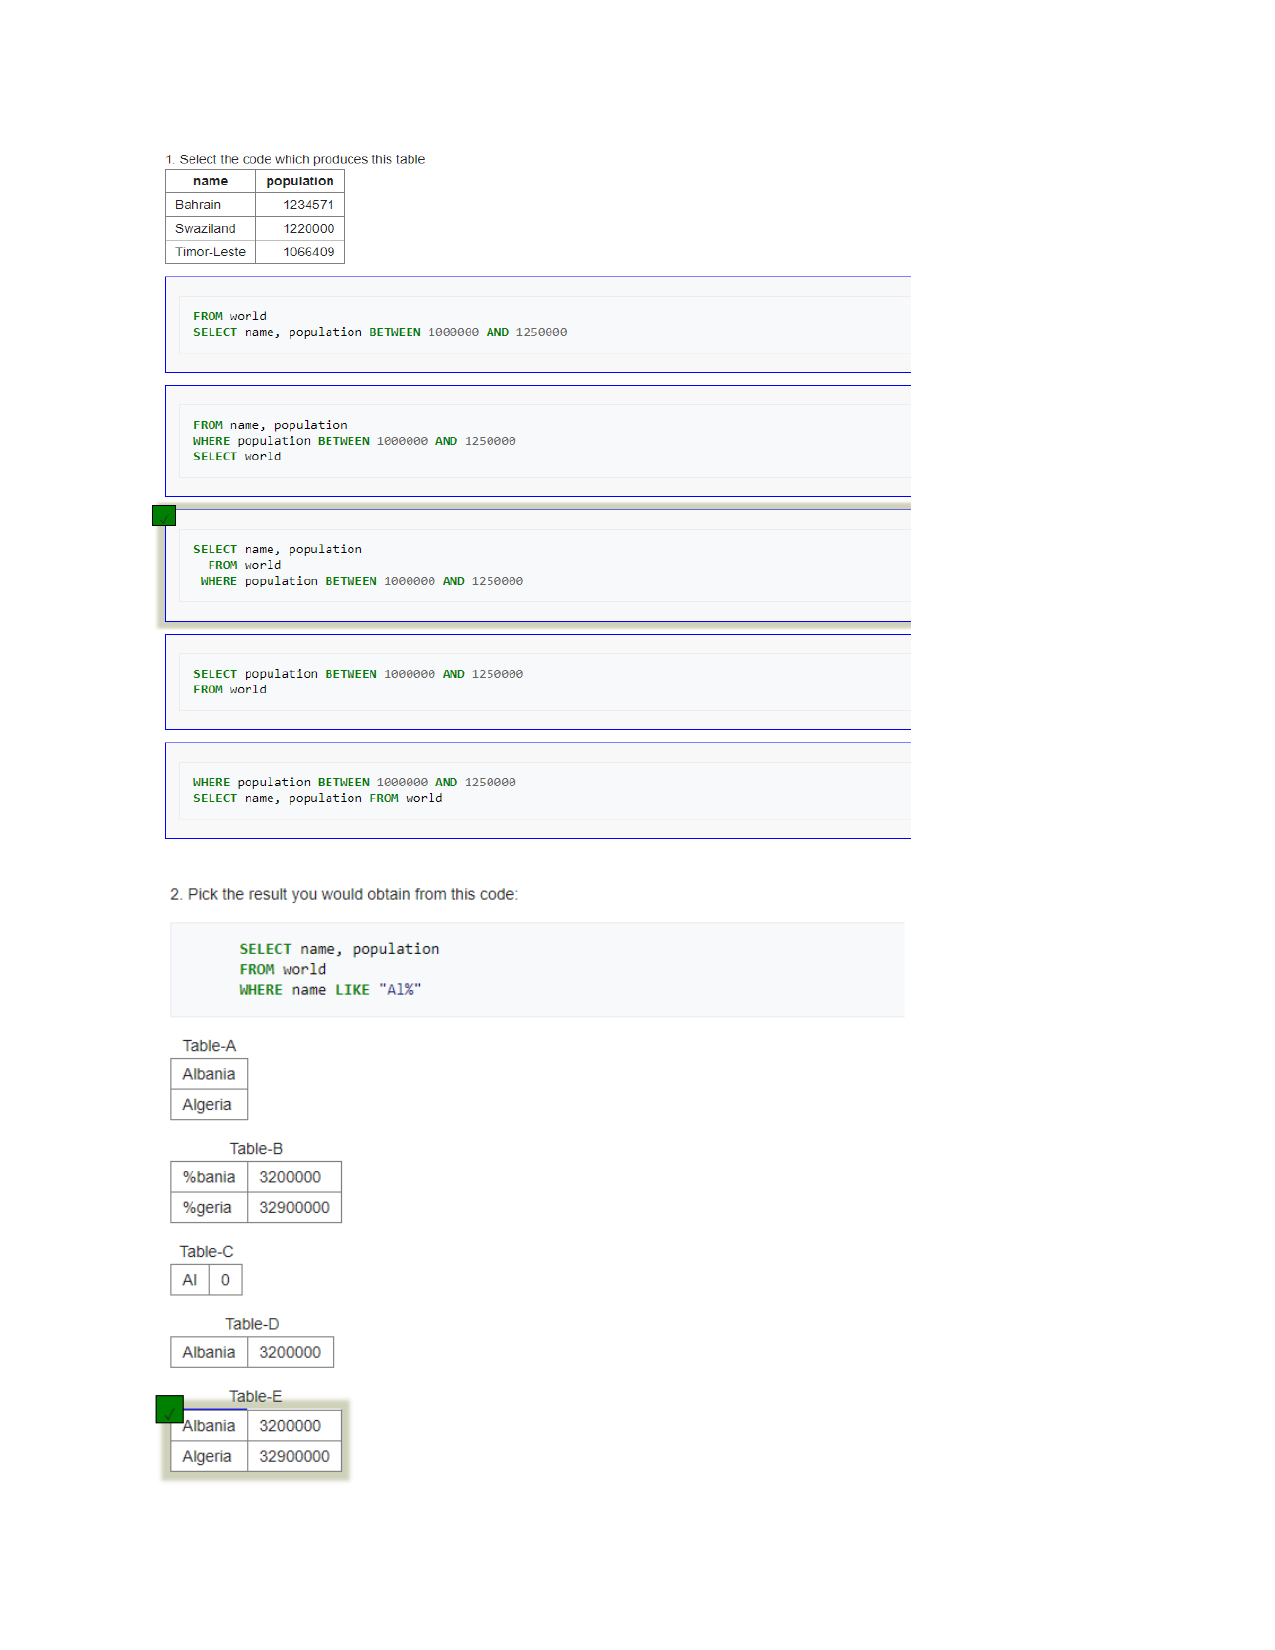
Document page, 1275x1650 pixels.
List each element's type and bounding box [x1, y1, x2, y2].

picture [150, 859, 905, 1489]
picture [150, 150, 911, 841]
